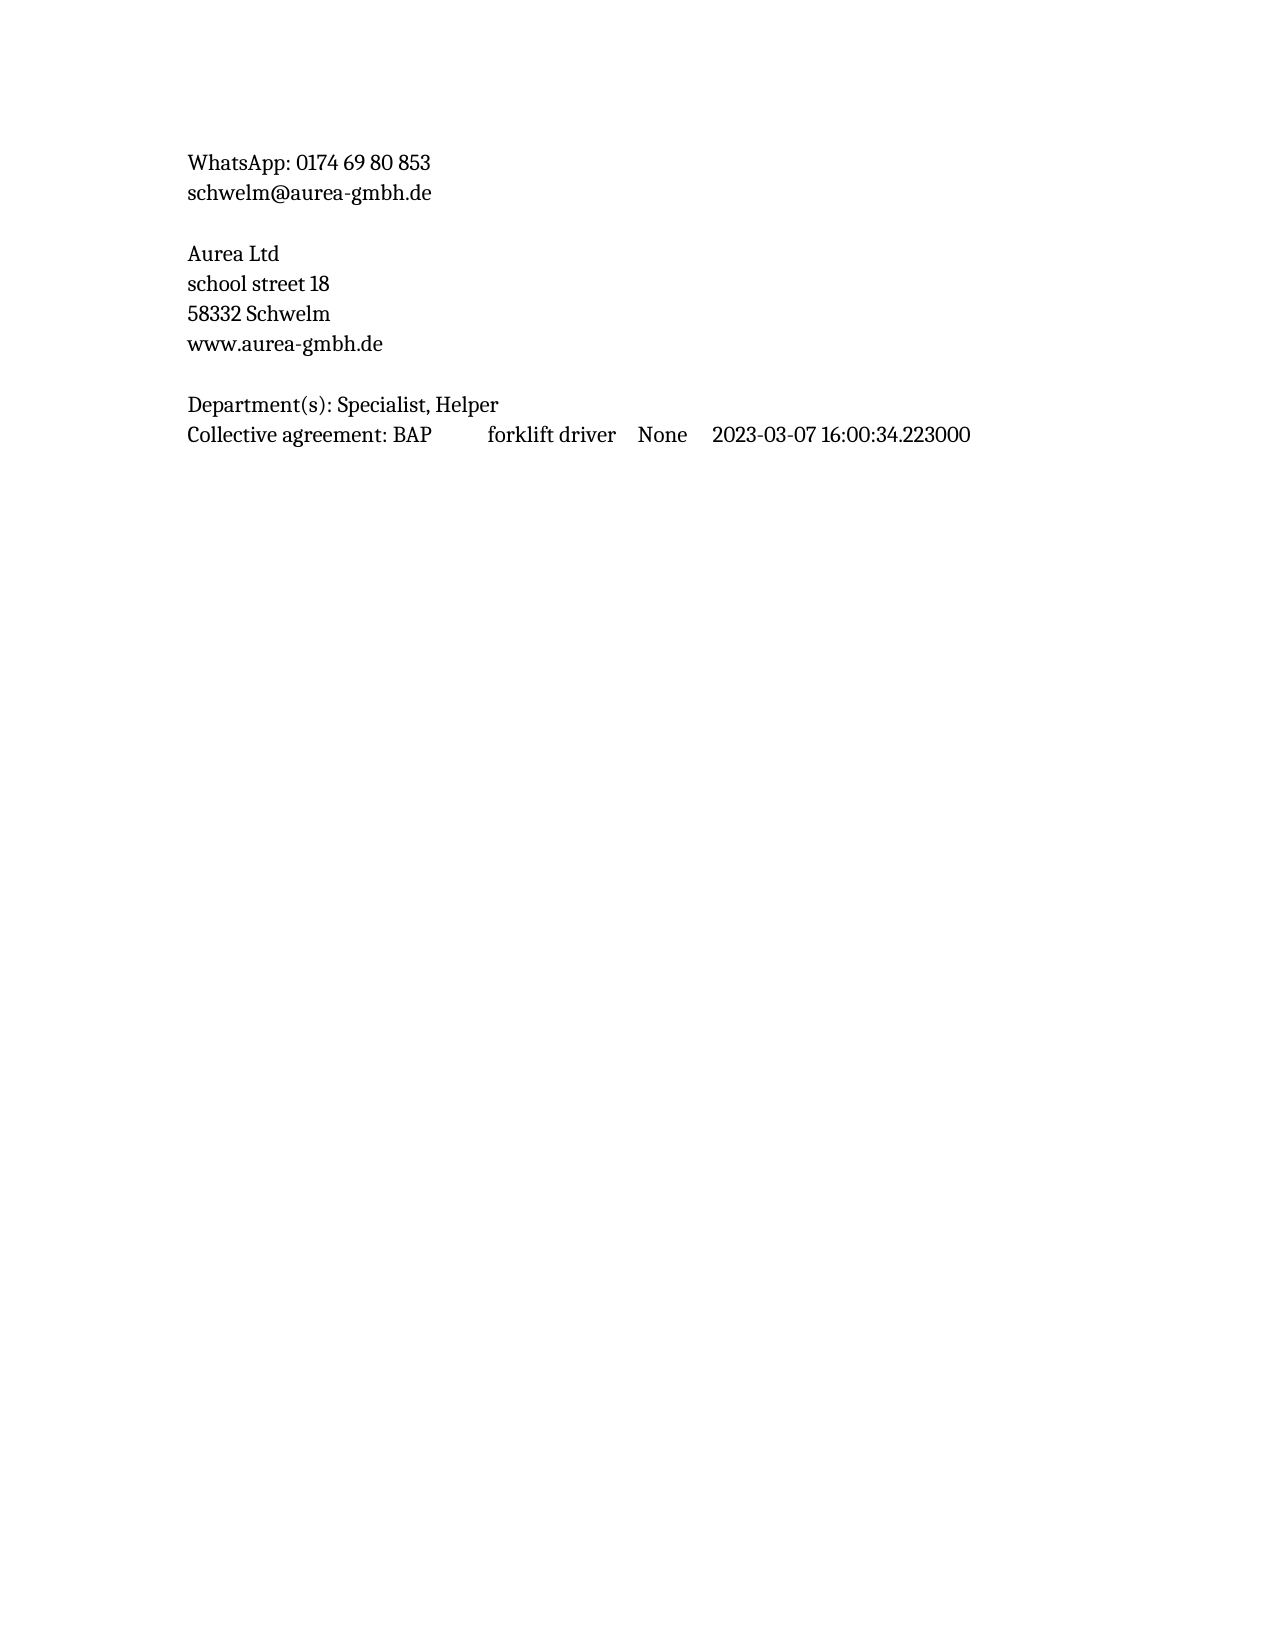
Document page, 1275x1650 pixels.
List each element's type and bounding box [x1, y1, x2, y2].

text [187, 150, 1087, 478]
